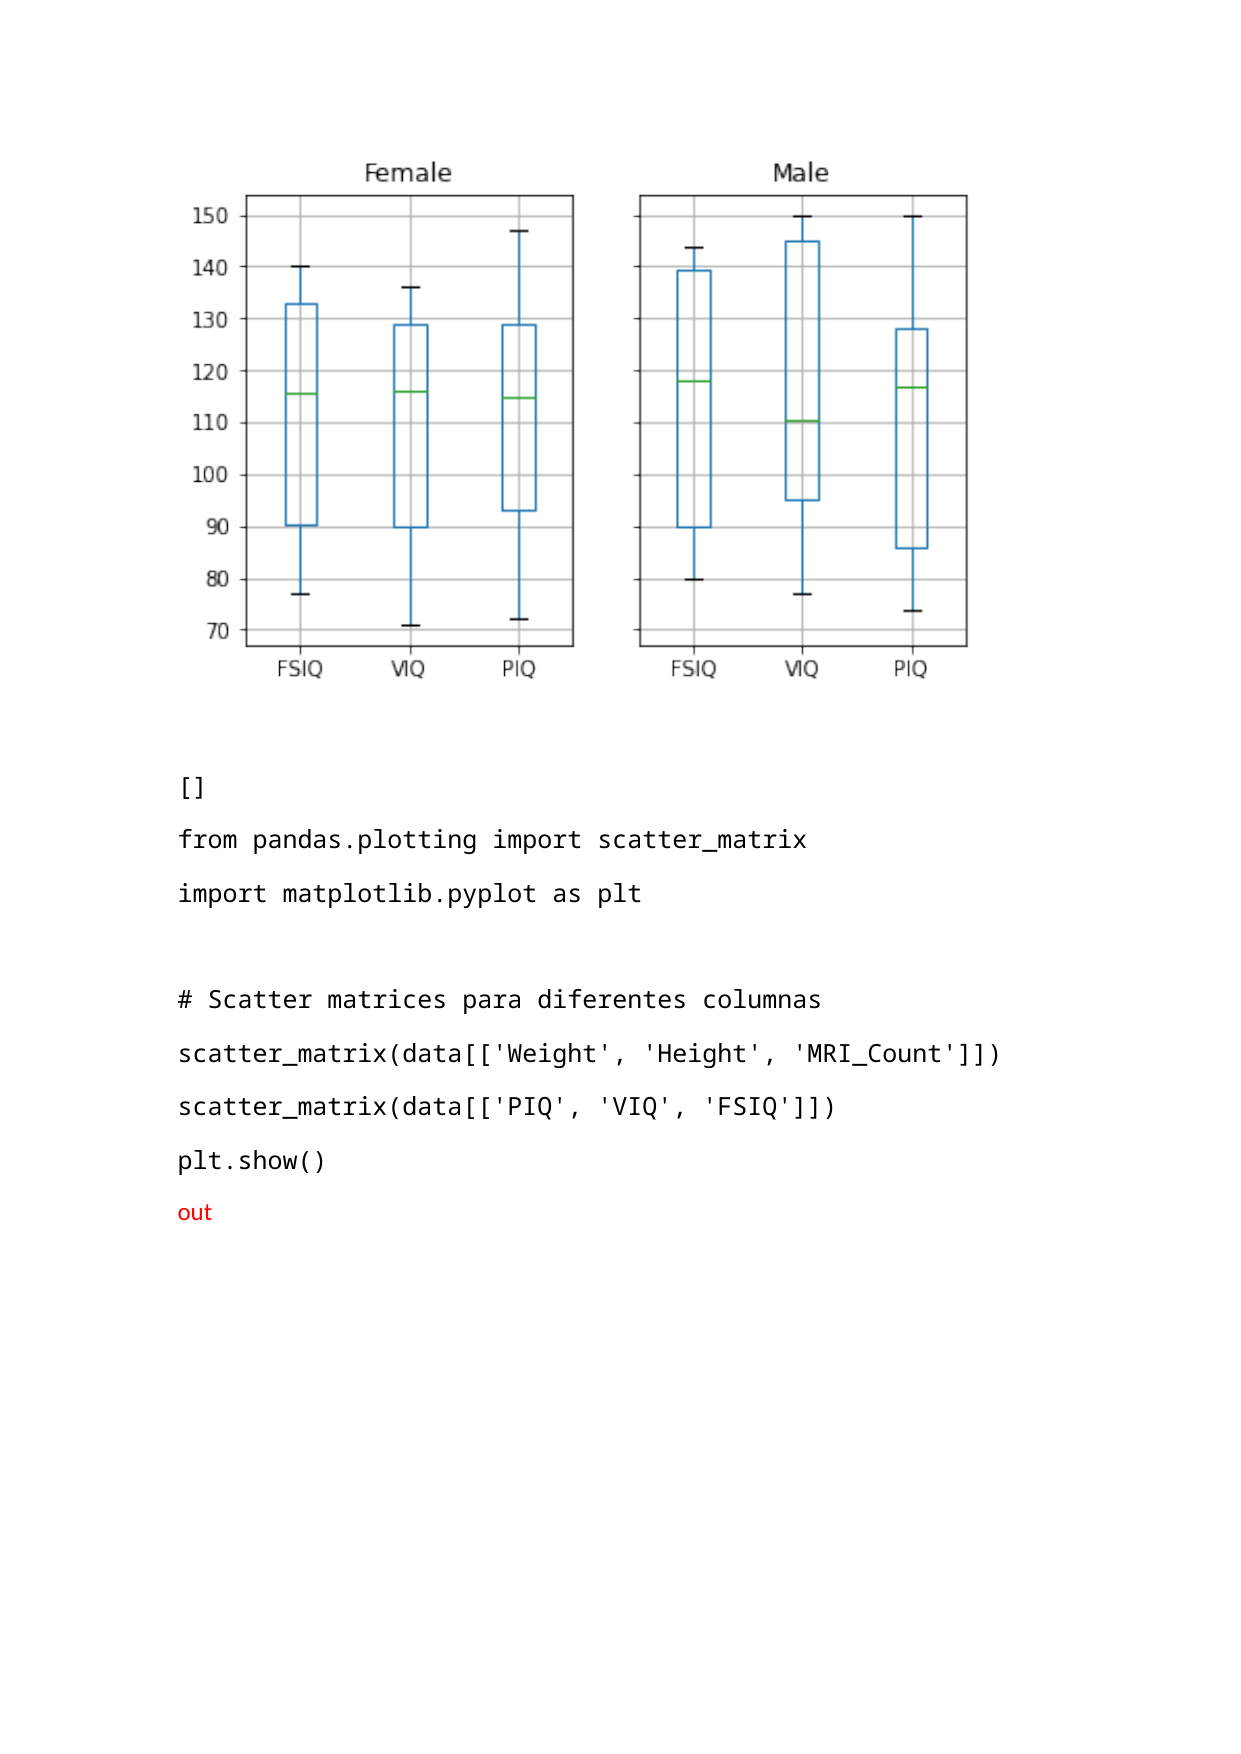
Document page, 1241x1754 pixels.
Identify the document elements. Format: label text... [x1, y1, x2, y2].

text [] [177, 768, 1063, 802]
text plt.show() [177, 1142, 1063, 1176]
picture [177, 147, 979, 696]
text out [177, 1196, 1063, 1226]
text # Scatter matrices para diferentes columnas [177, 982, 1063, 1016]
text import matplotlib.pyplot as plt [177, 875, 1063, 909]
text scatter_matrix(data[['PIQ', 'VIQ', 'FSIQ']]) [177, 1089, 1063, 1123]
text from pandas.plotting import scatter_matrix [177, 822, 1063, 856]
text scatter_matrix(data[['Weight', 'Height', 'MRI_Count']]) [177, 1036, 1063, 1069]
